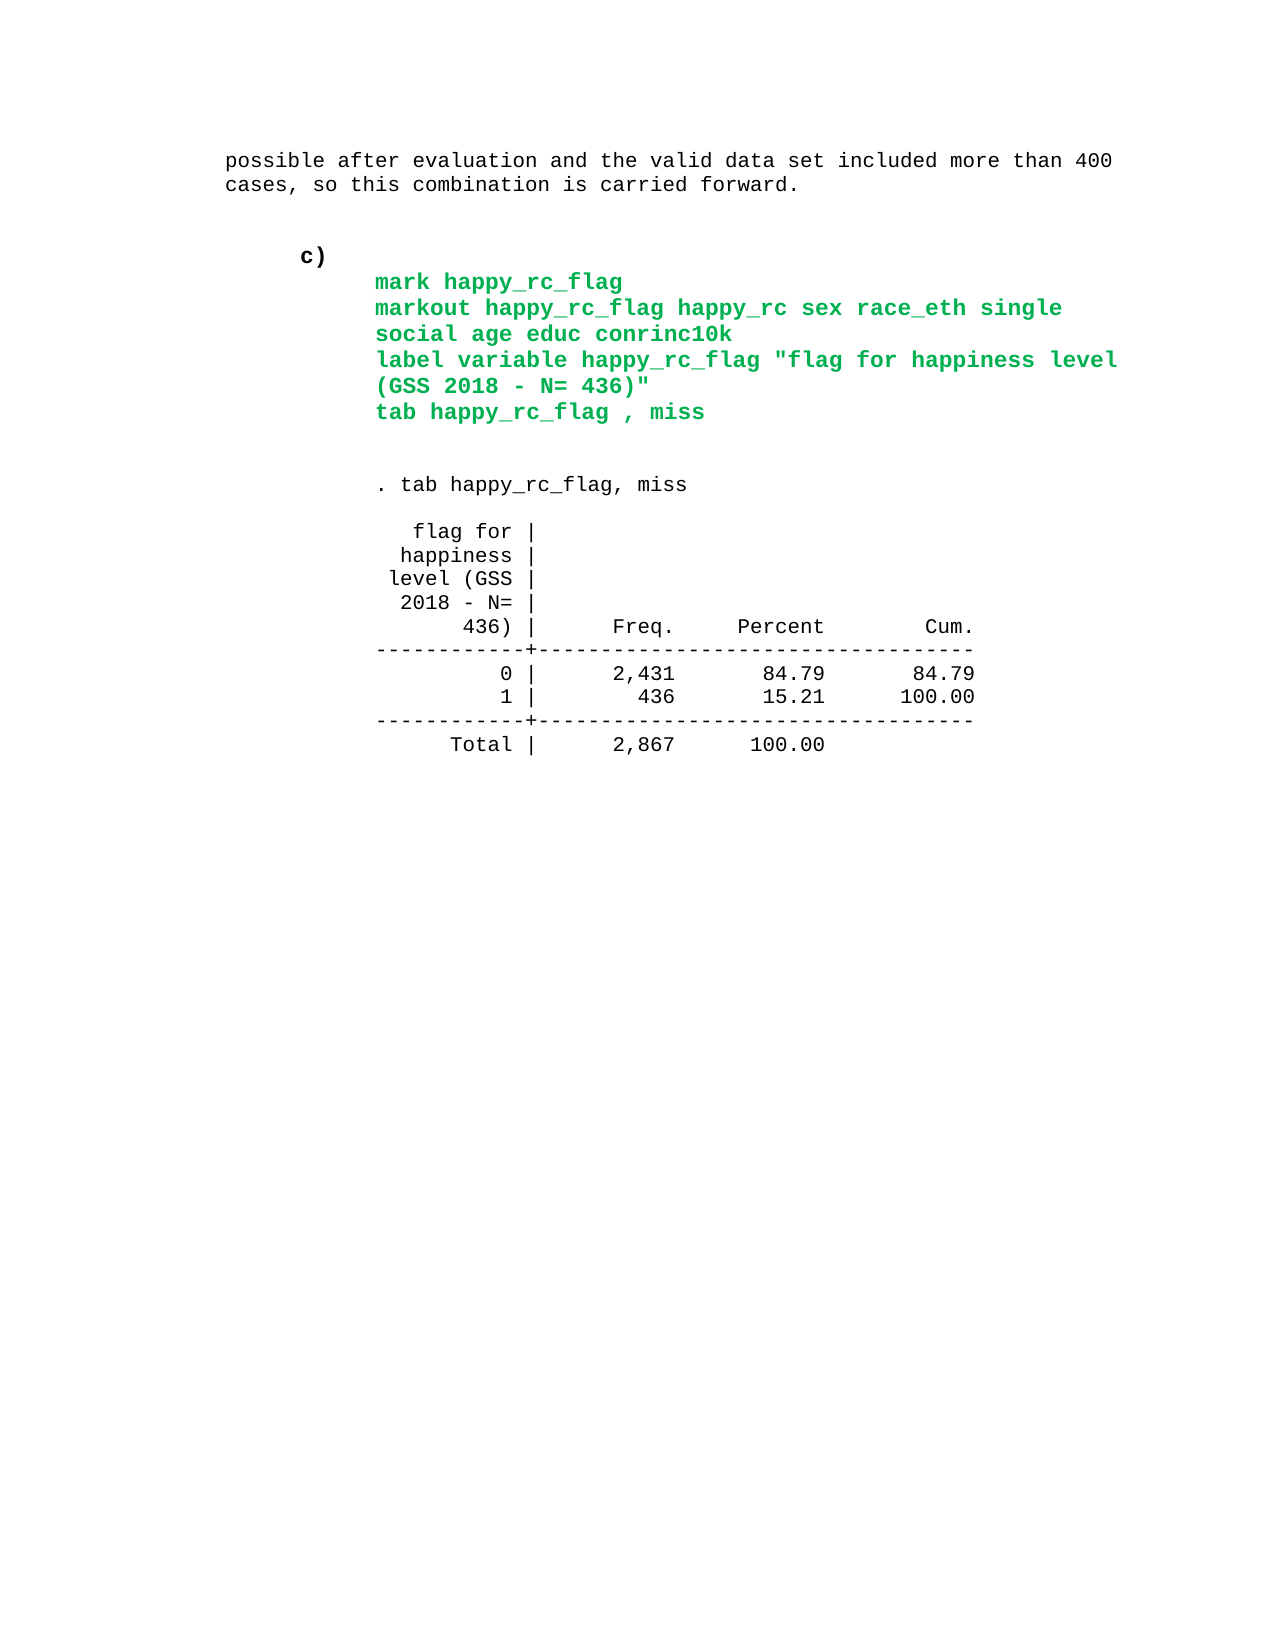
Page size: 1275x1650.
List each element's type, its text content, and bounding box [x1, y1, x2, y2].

text c) [300, 244, 1125, 271]
text level (GSS | [375, 568, 1125, 592]
text ------------+----------------------------------- [375, 639, 1125, 663]
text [225, 150, 1125, 197]
text flag for | [375, 521, 1125, 545]
text . tab happy_rc_flag, miss [375, 474, 1125, 497]
text markout happy_rc_flag happy_rc sex race_eth single social age educ conrinc10k [375, 296, 1125, 348]
text tab happy_rc_flag , miss [375, 400, 1125, 426]
text 1 | 436 15.21 100.00 [375, 687, 1125, 710]
text mark happy_rc_flag [300, 271, 1125, 296]
text ------------+----------------------------------- [375, 710, 1125, 734]
text 2018 - N= | [375, 592, 1125, 616]
text 436) | Freq. Percent Cum. [375, 616, 1125, 639]
text happiness | [375, 545, 1125, 568]
text Total | 2,867 100.00 [375, 734, 1125, 757]
text 0 | 2,431 84.79 84.79 [375, 663, 1125, 687]
text label variable happy_rc_flag "flag for happiness level (GSS 2018 - N= 436)" [375, 348, 1125, 400]
